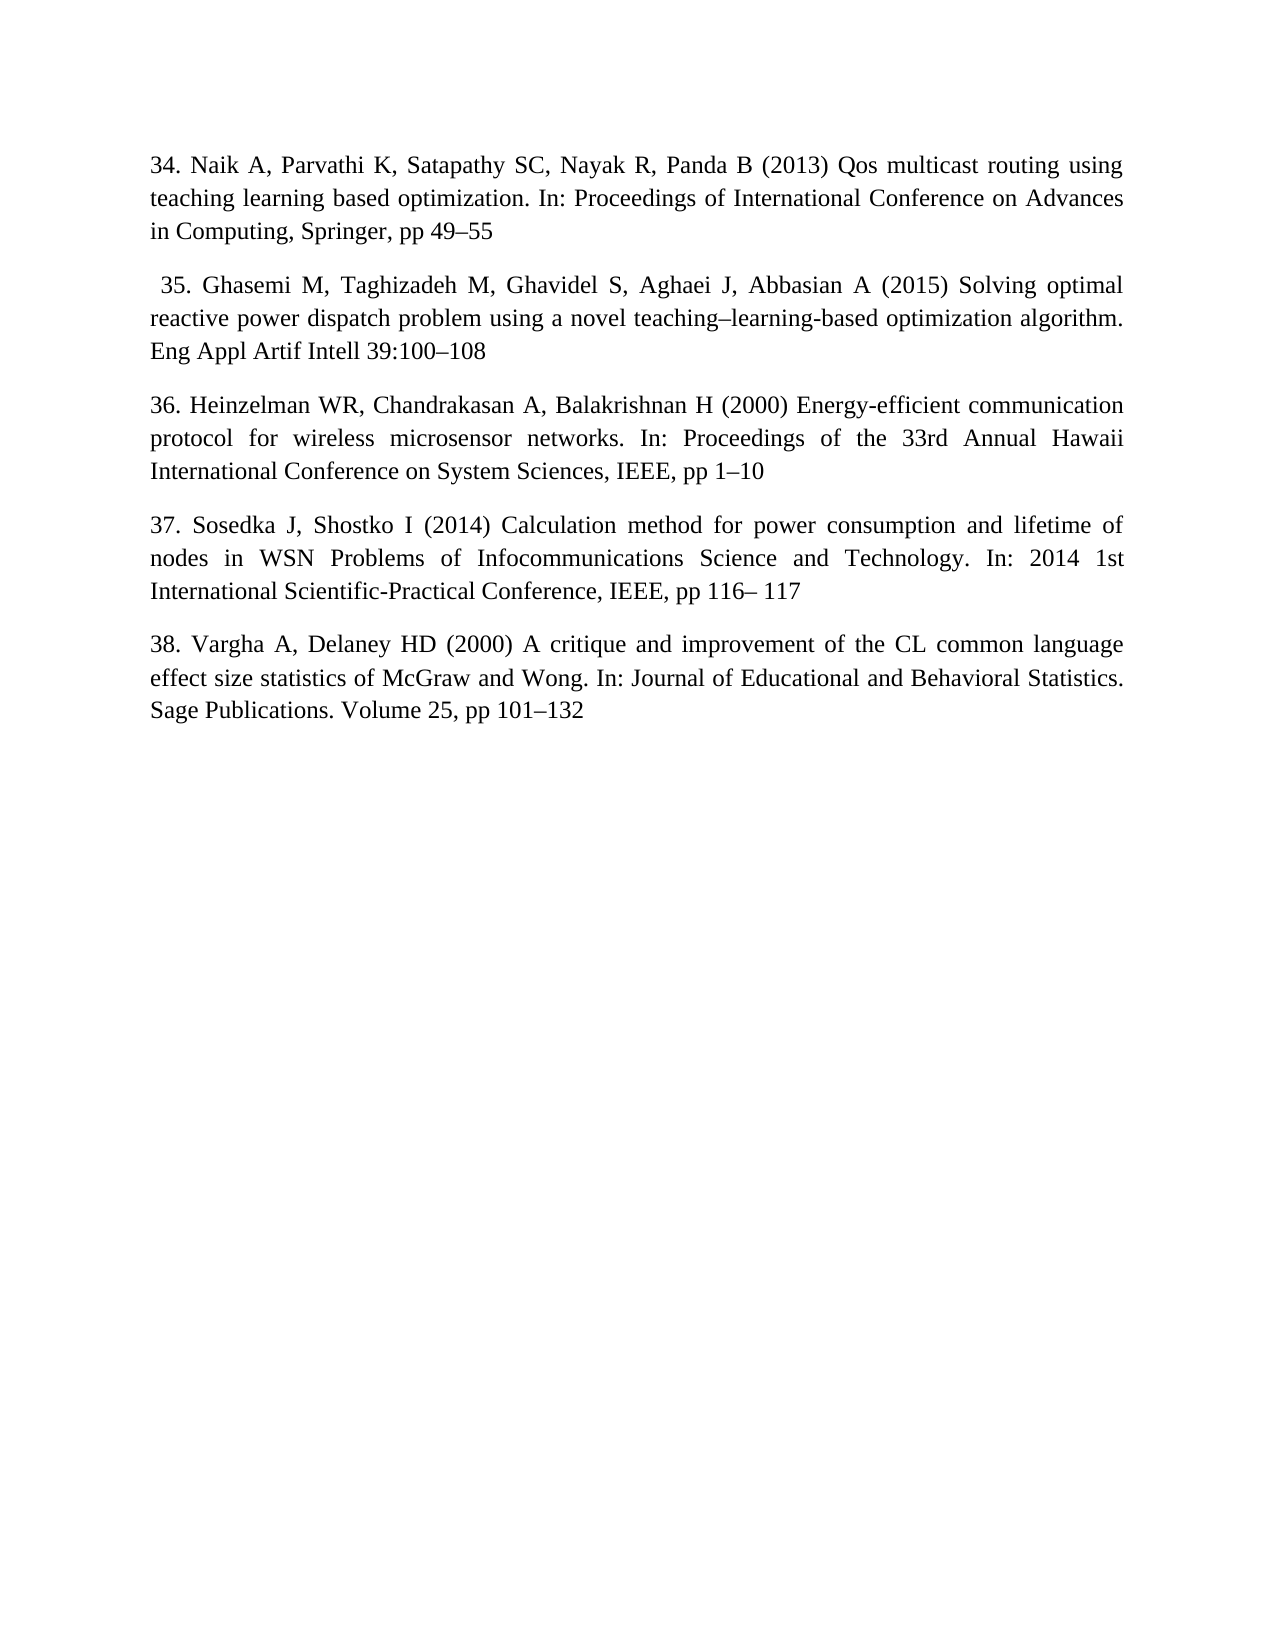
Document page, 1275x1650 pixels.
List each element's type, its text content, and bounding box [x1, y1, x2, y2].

text 34. Naik A, Parvathi K, Satapathy SC, Nayak R, Panda B (2013) Qos multicast routing using teaching learning based optimization. In: Proceedings of International Conference on Advances in Computing, Springer, pp 49–55 [150, 150, 1125, 245]
text 35. Ghasemi M, Taghizadeh M, Ghavidel S, Aghaei J, Abbasian A (2015) Solving optimal reactive power dispatch problem using a novel teaching–learning-based optimization algorithm. Eng Appl Artif Intell 39:100–108 [150, 270, 1125, 365]
text 36. Heinzelman WR, Chandrakasan A, Balakrishnan H (2000) Energy-efficient communication protocol for wireless microsensor networks. In: Proceedings of the 33rd Annual Hawaii International Conference on System Sciences, IEEE, pp 1–10 [150, 390, 1125, 484]
text 37. Sosedka J, Shostko I (2014) Calculation method for power consumption and lifetime of nodes in WSN Problems of Infocommunications Science and Technology. In: 2014 1st International Scientific-Practical Conference, IEEE, pp 116– 117 [150, 510, 1125, 604]
text 38. Vargha A, Delaney HD (2000) A critique and improvement of the CL common language effect size statistics of McGraw and Wong. In: Journal of Educational and Behavioral Statistics. Sage Publications. Volume 25, pp 101–132 [150, 629, 1125, 724]
